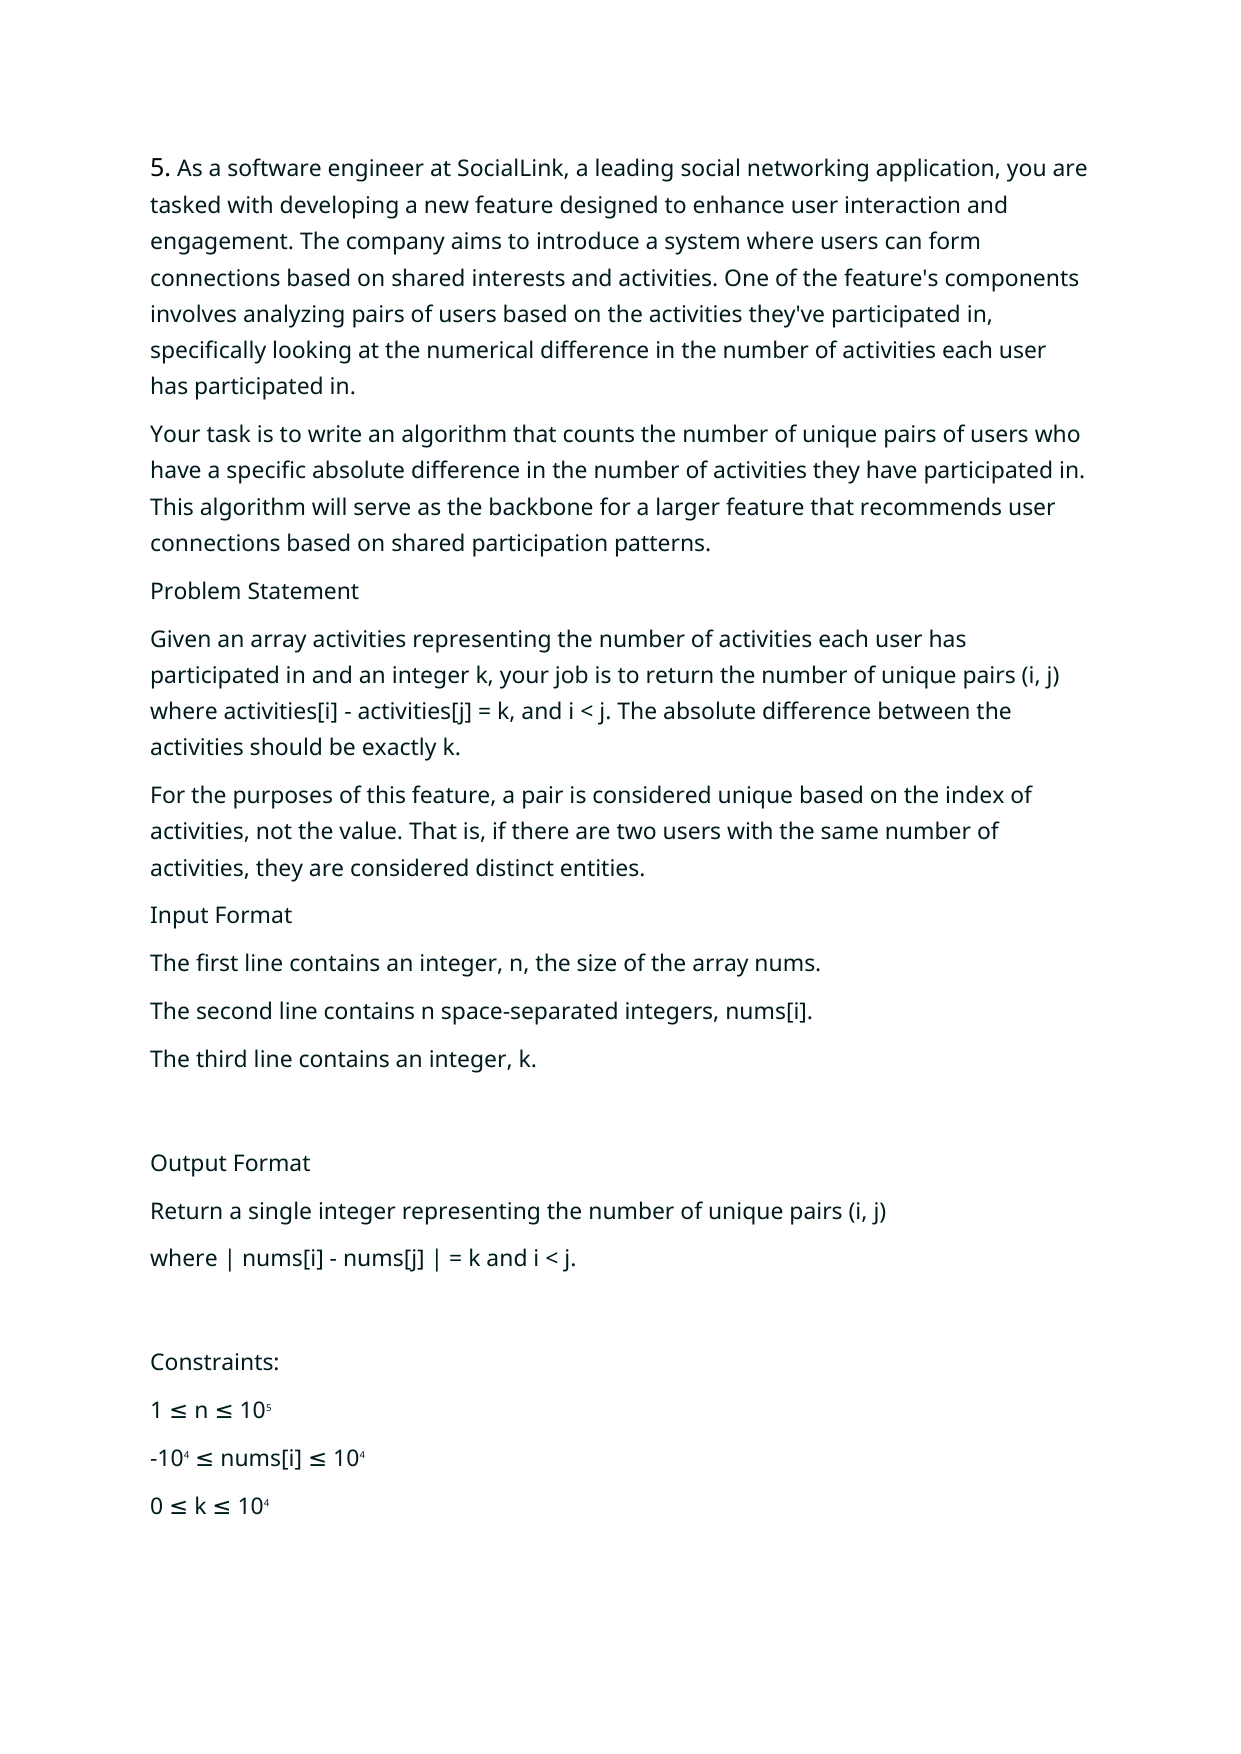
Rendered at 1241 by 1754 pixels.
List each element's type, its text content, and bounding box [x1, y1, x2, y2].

text Output Format [150, 1147, 1090, 1178]
text The first line contains an integer, n, the size of the array nums. [150, 947, 1090, 978]
text For the purposes of this feature, a pair is considered unique based on the index of activities, not the value. That is, if there are two users with the same number of activities, they are considered distinct entities. [150, 779, 1090, 883]
text 1 ≤ n ≤ 105 [150, 1394, 1090, 1425]
text where | nums[i] - nums[j] | = k and i < j. [150, 1242, 1090, 1274]
text The third line contains an integer, k. [150, 1043, 1090, 1074]
text Your task is to write an algorithm that counts the number of unique pairs of users who have a specific absolute difference in the number of activities they have participated in. This algorithm will serve as the backbone for a larger feature that recommends user connections based on shared participation patterns. [150, 418, 1090, 558]
text -104 ≤ nums[i] ≤ 104 [150, 1442, 1090, 1473]
text Return a single integer representing the number of unique pairs (i, j) [150, 1194, 1090, 1226]
text The second line contains n space-separated integers, nums[i]. [150, 995, 1090, 1026]
text Problem Statement [150, 575, 1090, 606]
text 5. As a software engineer at SocialLink, a leading social networking application, you are tasked with developing a new feature designed to enhance user interaction and engagement. The company aims to introduce a system where users can form connections based on shared interests and activities. One of the feature's components involves analyzing pairs of users based on the activities they've participated in, specifically looking at the numerical difference in the number of activities each user has participated in. [150, 150, 1090, 402]
text Input Format [150, 899, 1090, 931]
text Constraints: [150, 1346, 1090, 1378]
text Given an array activities representing the number of activities each user has participated in and an integer k, your job is to return the number of unique pairs (i, j) where activities[i] - activities[j] = k, and i < j. The absolute difference between the activities should be exactly k. [150, 622, 1090, 762]
text 0 ≤ k ≤ 104 [150, 1490, 1090, 1521]
